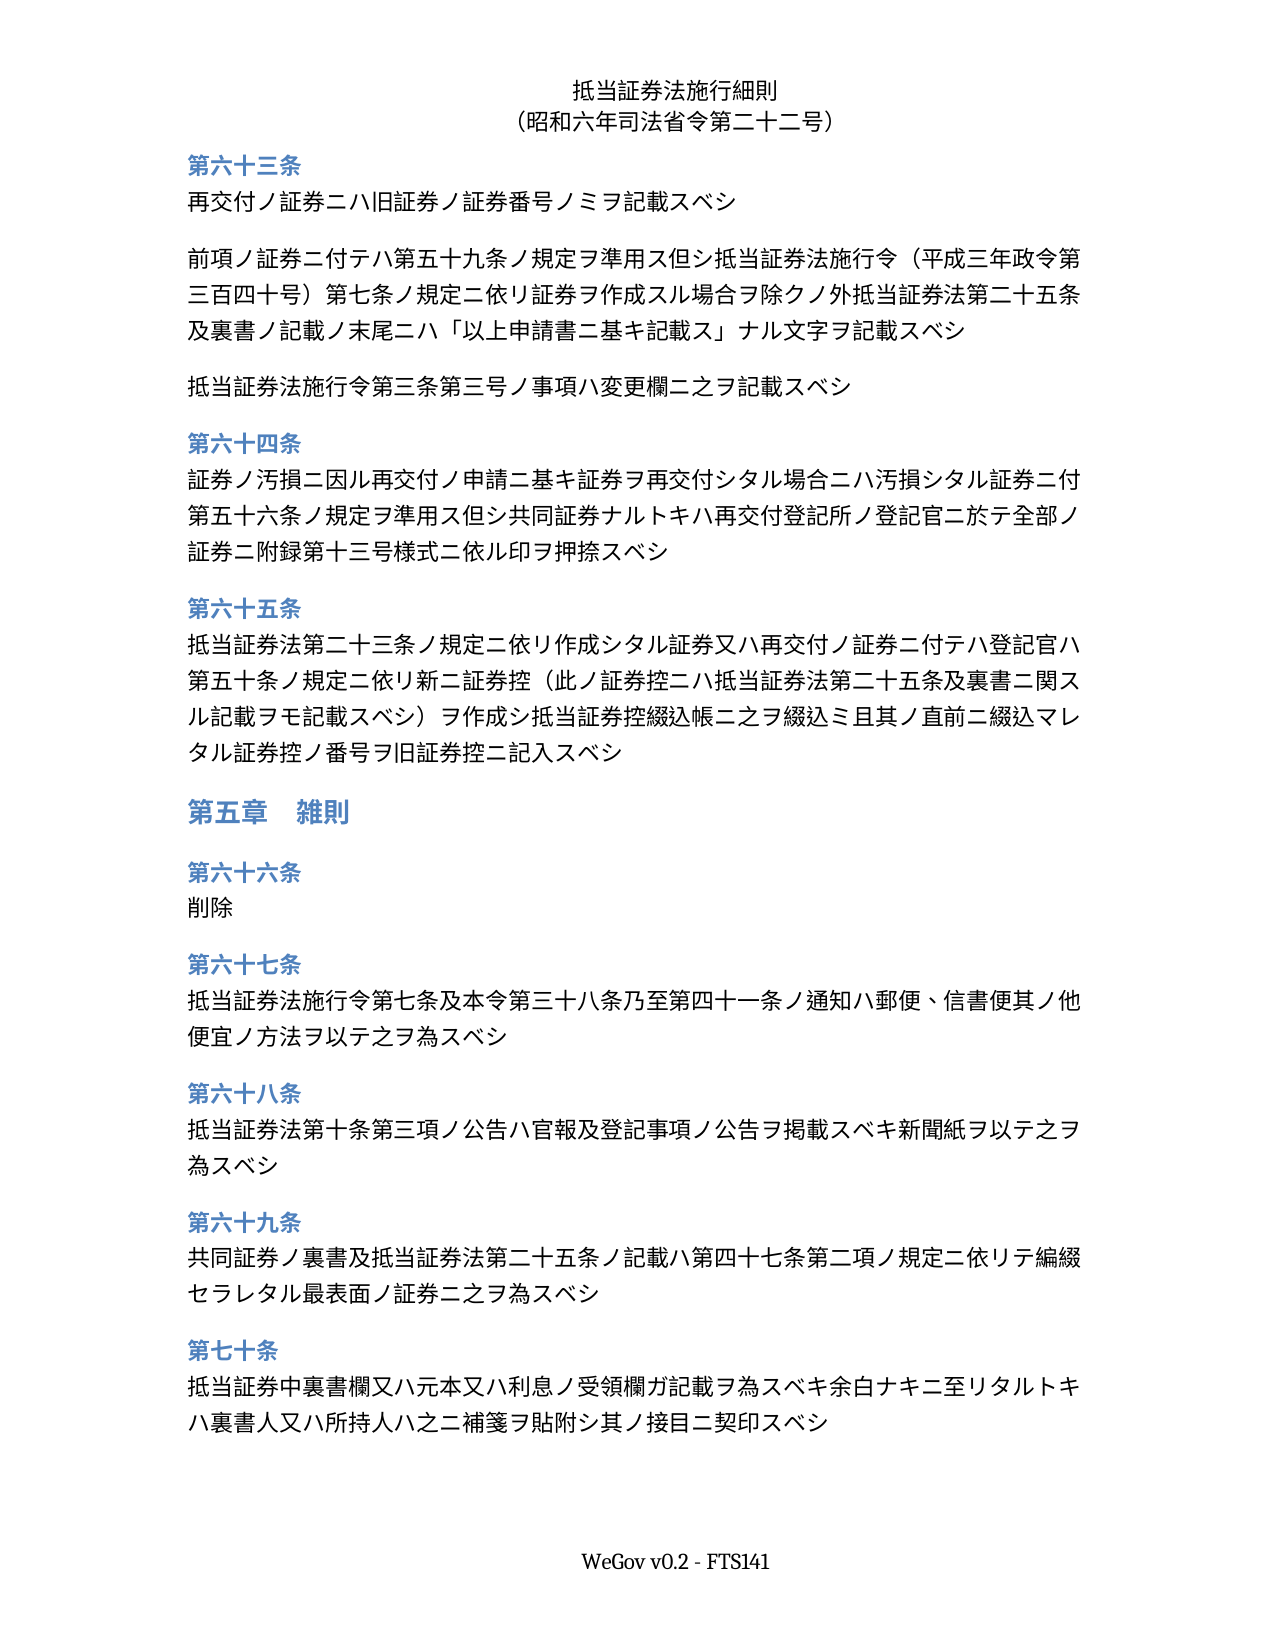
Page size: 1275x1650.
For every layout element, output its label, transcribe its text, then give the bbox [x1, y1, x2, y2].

text 共同証券ノ裏書及抵当証券法第二十五条ノ記載ハ第四十七条第二項ノ規定ニ依リテ編綴セラレタル最表面ノ証券ニ之ヲ為スベシ [187, 1242, 1087, 1309]
text 抵当証券法第十条第三項ノ公告ハ官報及登記事項ノ公告ヲ掲載スベキ新聞紙ヲ以テ之ヲ為スベシ [187, 1114, 1087, 1181]
text 抵当証券法第二十三条ノ規定ニ依リ作成シタル証券又ハ再交付ノ証券ニ付テハ登記官ハ第五十条ノ規定ニ依リ新ニ証券控（此ノ証券控ニハ抵当証券法第二十五条及裏書ニ関スル記載ヲモ記載スベシ）ヲ作成シ抵当証券控綴込帳ニ之ヲ綴込ミ且其ノ直前ニ綴込マレタル証券控ノ番号ヲ旧証券控ニ記入スベシ [187, 629, 1087, 768]
text 前項ノ証券ニ付テハ第五十九条ノ規定ヲ準用ス但シ抵当証券法施行令（平成三年政令第三百四十号）第七条ノ規定ニ依リ証券ヲ作成スル場合ヲ除クノ外抵当証券法第二十五条及裏書ノ記載ノ末尾ニハ「以上申請書ニ基キ記載ス」ナル文字ヲ記載スベシ [187, 243, 1087, 346]
text 再交付ノ証券ニハ旧証券ノ証券番号ノミヲ記載スベシ [187, 186, 1087, 217]
subtitle 第六十三条 [187, 150, 1087, 181]
subtitle 第六十四条 [187, 428, 1087, 459]
subtitle 第六十六条 [187, 856, 1087, 888]
subtitle 第六十九条 [187, 1206, 1087, 1238]
text 抵当証券法施行令第七条及本令第三十八条乃至第四十一条ノ通知ハ郵便、信書便其ノ他便宜ノ方法ヲ以テ之ヲ為スベシ [187, 985, 1087, 1052]
subtitle 第五章 雑則 [187, 793, 1087, 830]
subtitle 第六十五条 [187, 593, 1087, 624]
subtitle 第六十七条 [187, 949, 1087, 980]
text 抵当証券法施行令第三条第三号ノ事項ハ変更欄ニ之ヲ記載スベシ [187, 371, 1087, 403]
subtitle 第六十八条 [187, 1078, 1087, 1109]
text 証券ノ汚損ニ因ル再交付ノ申請ニ基キ証券ヲ再交付シタル場合ニハ汚損シタル証券ニ付第五十六条ノ規定ヲ準用ス但シ共同証券ナルトキハ再交付登記所ノ登記官ニ於テ全部ノ証券ニ附録第十三号様式ニ依ル印ヲ押捺スベシ [187, 464, 1087, 567]
text 抵当証券中裏書欄又ハ元本又ハ利息ノ受領欄ガ記載ヲ為スベキ余白ナキニ至リタルトキハ裏書人又ハ所持人ハ之ニ補箋ヲ貼附シ其ノ接目ニ契印スベシ [187, 1371, 1087, 1438]
subtitle 第七十条 [187, 1335, 1087, 1366]
text 削除 [187, 892, 1087, 924]
